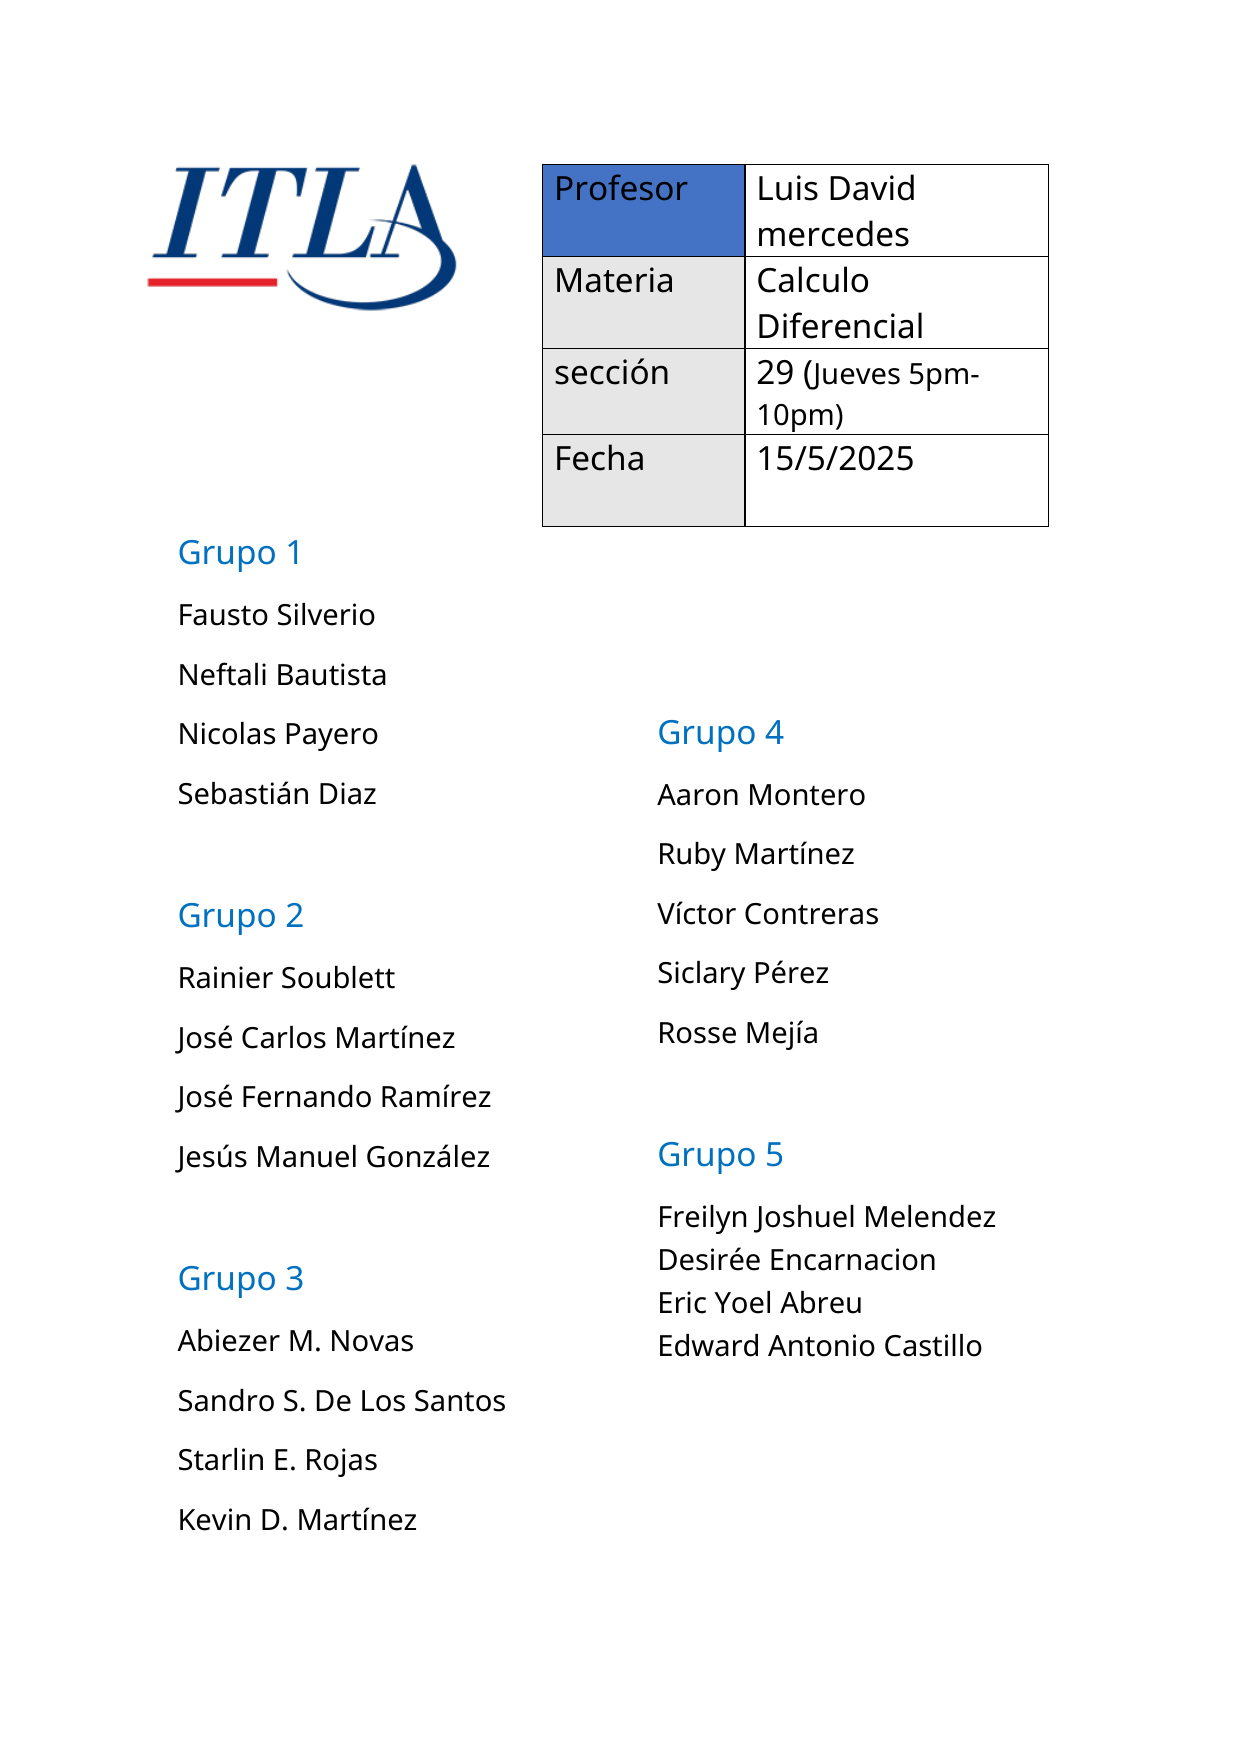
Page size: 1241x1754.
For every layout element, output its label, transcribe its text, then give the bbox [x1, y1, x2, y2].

text Siclary Pérez [657, 953, 1063, 992]
table_cell 15/5/2025 [746, 435, 1048, 526]
text Grupo 4 [657, 708, 1063, 754]
text Grupo 3 [177, 1255, 583, 1301]
text José Carlos Martínez [177, 1017, 583, 1057]
text Rosse Mejía [657, 1012, 1063, 1052]
text Kevin D. Martínez [177, 1499, 583, 1539]
text Rainier Soublett [177, 958, 583, 997]
text Sandro S. De Los Santos [177, 1380, 583, 1420]
text Neftali Bautista [177, 654, 583, 694]
text Sebastián Diaz [177, 773, 583, 813]
text Grupo 2 [177, 892, 583, 937]
text Fausto Silverio [177, 595, 583, 634]
table_cell Fecha [543, 435, 744, 526]
text Nicolas Payero [177, 714, 583, 753]
text Víctor Contreras [657, 893, 1063, 933]
text Grupo 5 [657, 1131, 1063, 1176]
text Starlin E. Rojas [177, 1440, 583, 1479]
table_header Profesor [543, 165, 744, 256]
table_header Luis David mercedes [746, 165, 1048, 256]
table_cell Calculo Diferencial [746, 257, 1048, 348]
table_cell Materia [543, 257, 744, 348]
text Ruby Martínez [657, 834, 1063, 873]
table_cell sección [543, 349, 744, 434]
table_cell 29 (Jueves 5pm-10pm) [746, 349, 1048, 434]
text Grupo 1 [177, 529, 583, 574]
picture [124, 148, 480, 319]
text Freilyn Joshuel Melendez Desirée Encarnacion Eric Yoel Abreu Edward Antonio Castillo [657, 1197, 1063, 1365]
text Aaron Montero [657, 774, 1063, 814]
text José Fernando Ramírez [177, 1077, 583, 1116]
text Jesús Manuel González [177, 1136, 583, 1176]
text Abiezer M. Novas [177, 1321, 583, 1360]
